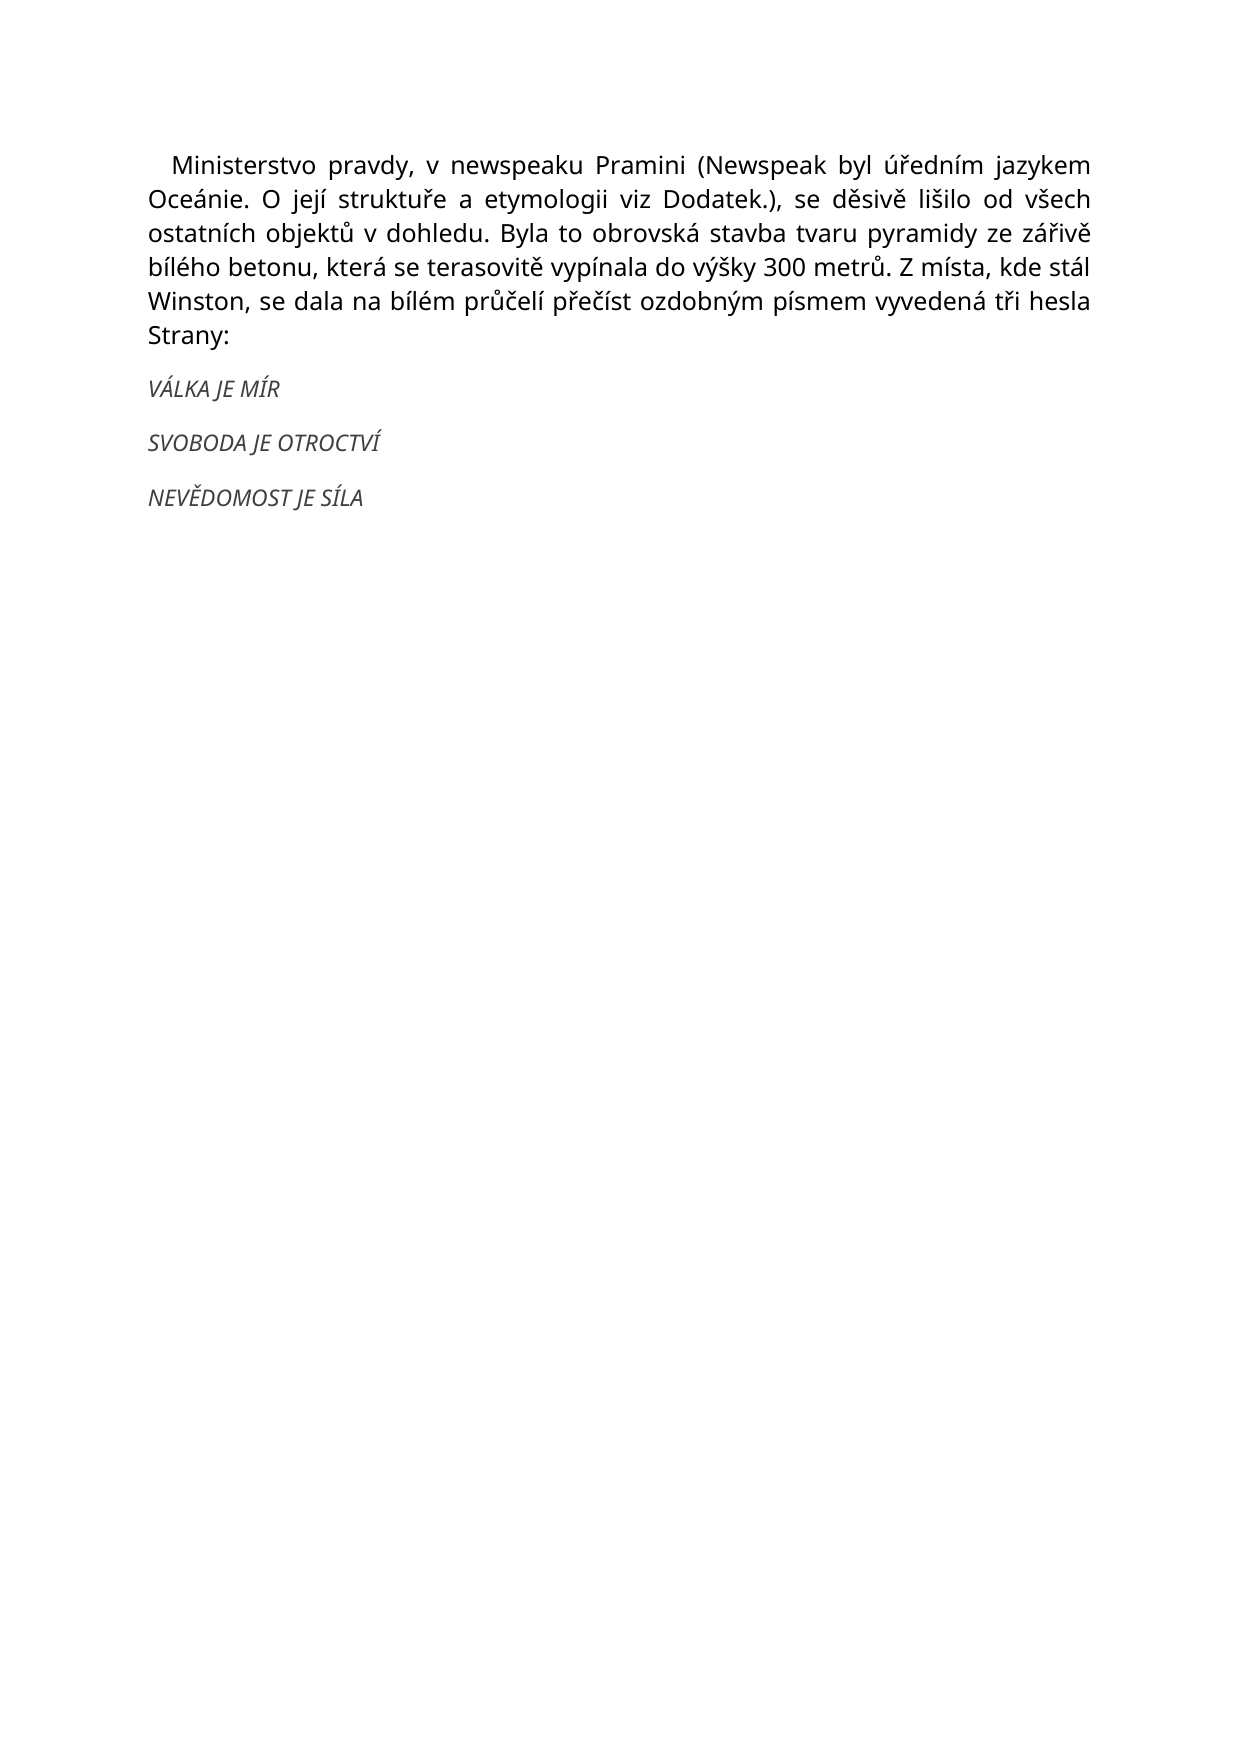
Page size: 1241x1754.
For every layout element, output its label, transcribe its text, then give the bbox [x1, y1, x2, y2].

text NEVĚDOMOST JE SÍLA [148, 482, 1003, 513]
text SVOBODA JE OTROCTVÍ [148, 427, 1003, 459]
text VÁLKA JE MÍR [148, 373, 1003, 404]
text Ministerstvo pravdy, v newspeaku Pramini (Newspeak byl úředním jazykem Oceánie. O její struktuře a etymologii viz Dodatek.), se děsivě lišilo od všech ostatních objektů v dohledu. Byla to obrovská stavba tvaru pyramidy ze zářivě bílého betonu, která se terasovitě vypínala do výšky 300 metrů. Z místa, kde stál Winston, se dala na bílém průčelí přečíst ozdobným písmem vyvedená tři hesla Strany: [148, 148, 1093, 352]
